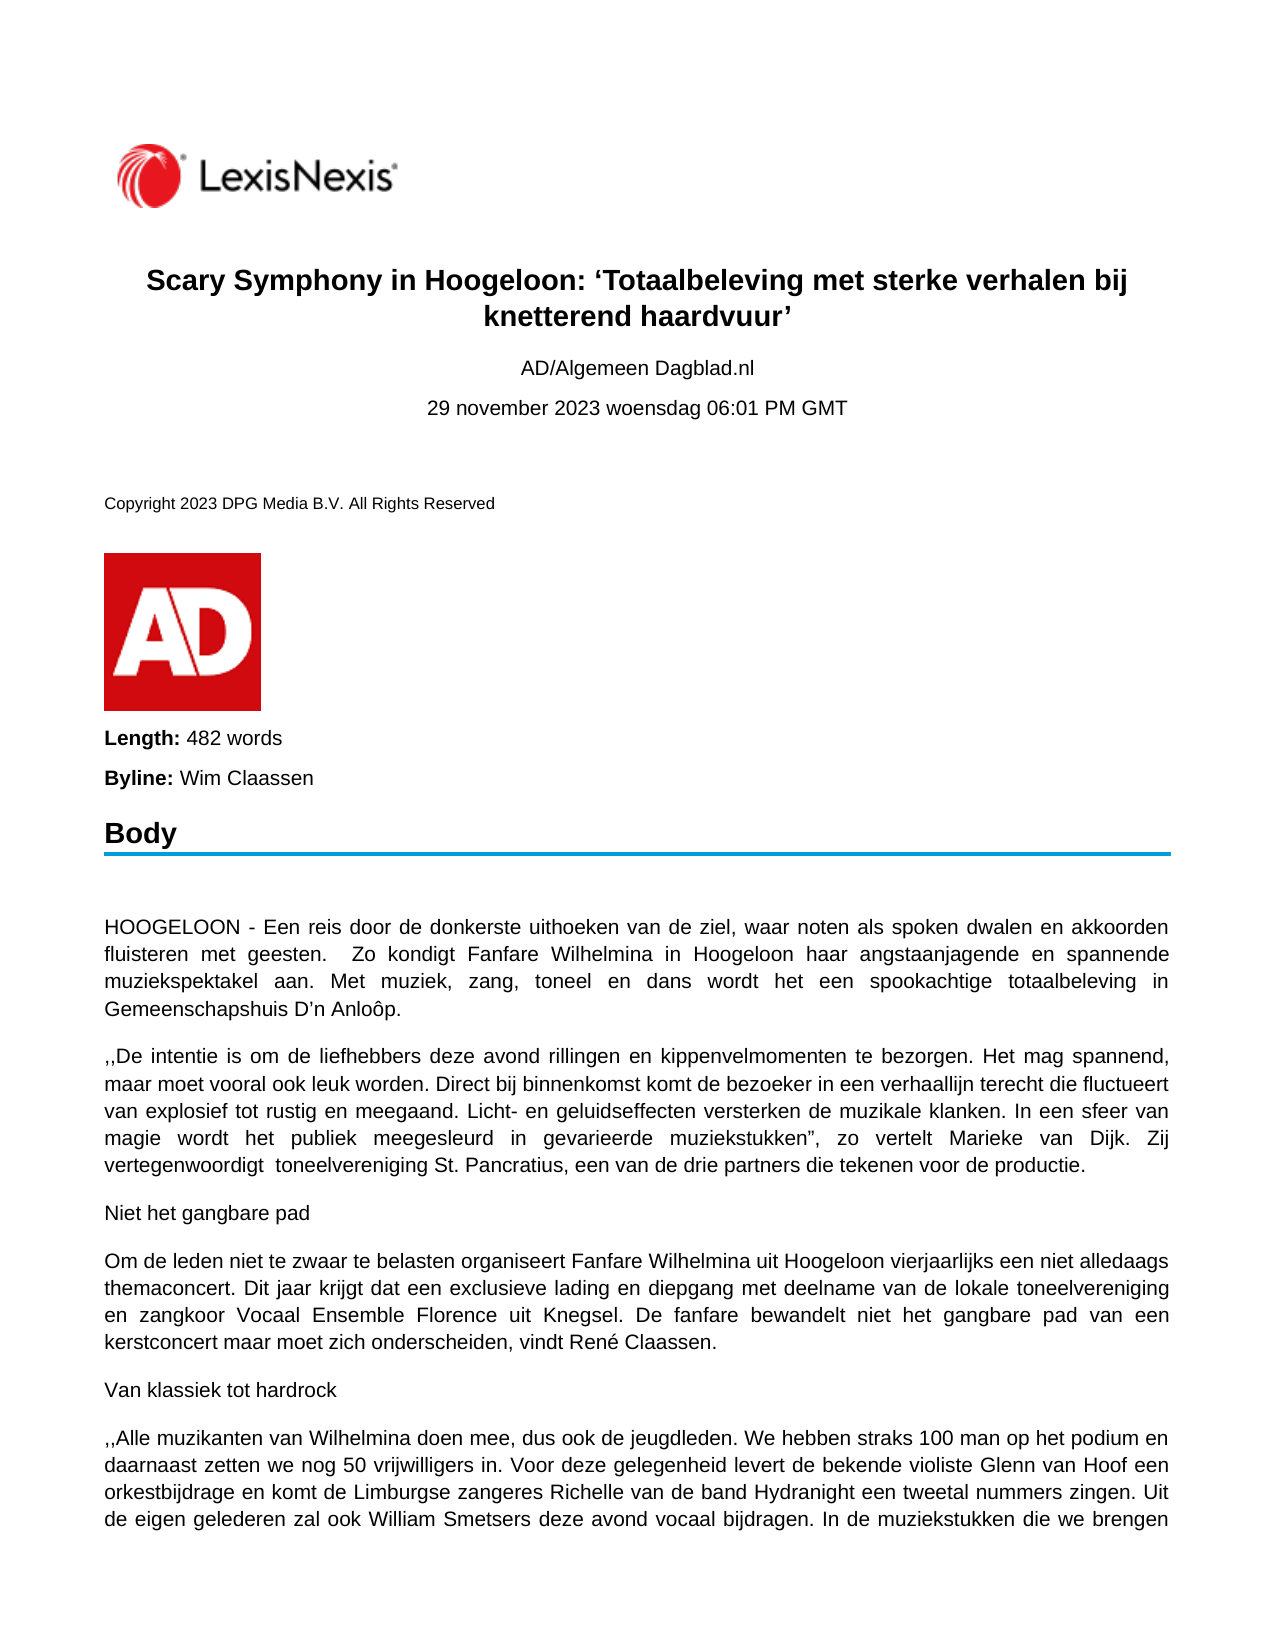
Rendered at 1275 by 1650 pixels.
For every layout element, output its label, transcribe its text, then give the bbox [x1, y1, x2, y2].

text Body [104, 814, 1171, 850]
subtitle Scary Symphony in Hoogeloon: ‘Totaalbeleving met sterke verhalen bij knetterend haardvuur’ [104, 261, 1171, 332]
text Copyright 2023 DPG Media B.V. All Rights Reserved [104, 461, 1171, 513]
text 29 november 2023 woensdag 06:01 PM GMT [104, 393, 1171, 420]
text Van klassiek tot hardrock [104, 1374, 1171, 1402]
text Niet het gangbare pad [104, 1197, 1171, 1224]
text Om de leden niet te zwaar te belasten organiseert Fanfare Wilhelmina uit Hoogeloon vierjaarlijks een niet alledaags themaconcert. Dit jaar krijgt dat een exclusieve lading en diepgang met deelname van de lokale toneelvereniging en zangkoor Vocaal Ensemble Florence uit Knegsel. De fanfare bewandelt niet het gangbare pad van een kerstconcert maar moet zich onderscheiden, vindt René Claassen. [104, 1245, 1171, 1354]
text AD/Algemeen Dagblad.nl [104, 353, 1171, 380]
picture [104, 144, 412, 208]
text Byline: Wim Claassen [104, 762, 1171, 789]
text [104, 1422, 1171, 1531]
text HOOGELOON - Een reis door de donkerste uithoeken van de ziel, waar noten als spoken dwalen en akkoorden fluisteren met geesten. Zo kondigt Fanfare Wilhelmina in Hoogeloon haar angstaanjagende en spannende muziekspektakel aan. Met muziek, zang, toneel en dans wordt het een spookachtige totaalbeleving in Gemeenschapshuis D’n Anloôp. [104, 912, 1171, 1020]
picture [104, 553, 261, 711]
text Length: 482 words [104, 723, 1171, 750]
text ,,De intentie is om de liefhebbers deze avond rillingen en kippenvelmomenten te bezorgen. Het mag spannend, maar moet vooral ook leuk worden. Direct bij binnenkomst komt de bezoeker in een verhaallijn terecht die fluctueert van explosief tot rustig en meegaand. Licht- en geluidseffecten versterken de muzikale klanken. In een sfeer van magie wordt het publiek meegesleurd in gevarieerde muziekstukken”, zo vertelt Marieke van Dijk. Zij vertegenwoordigt toneelvereniging St. Pancratius, een van de drie partners die tekenen voor de productie. [104, 1041, 1171, 1177]
